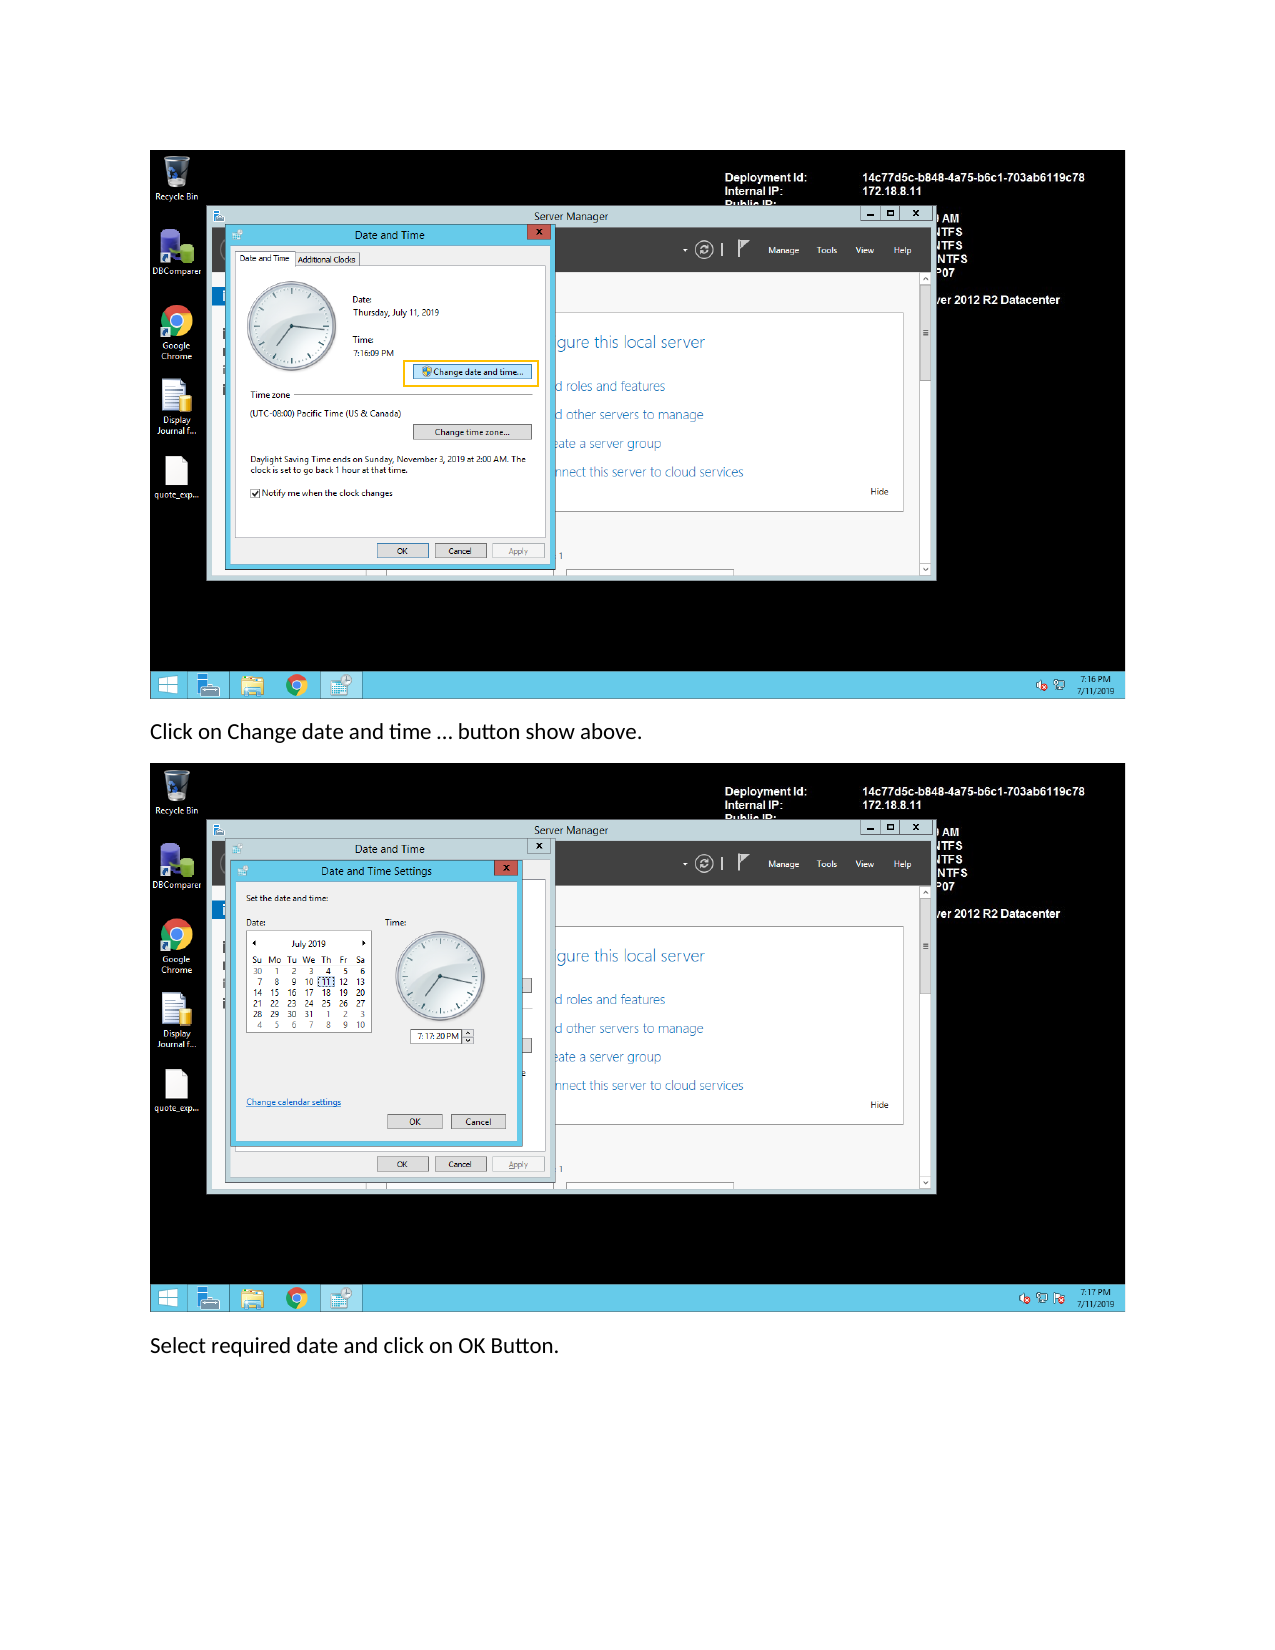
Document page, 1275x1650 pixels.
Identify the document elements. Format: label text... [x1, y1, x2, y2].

text Click on Change date and time … button show above. [150, 717, 1125, 745]
picture [150, 763, 1125, 1312]
text Select required date and click on OK Button. [150, 1331, 1125, 1359]
picture [150, 150, 1125, 699]
